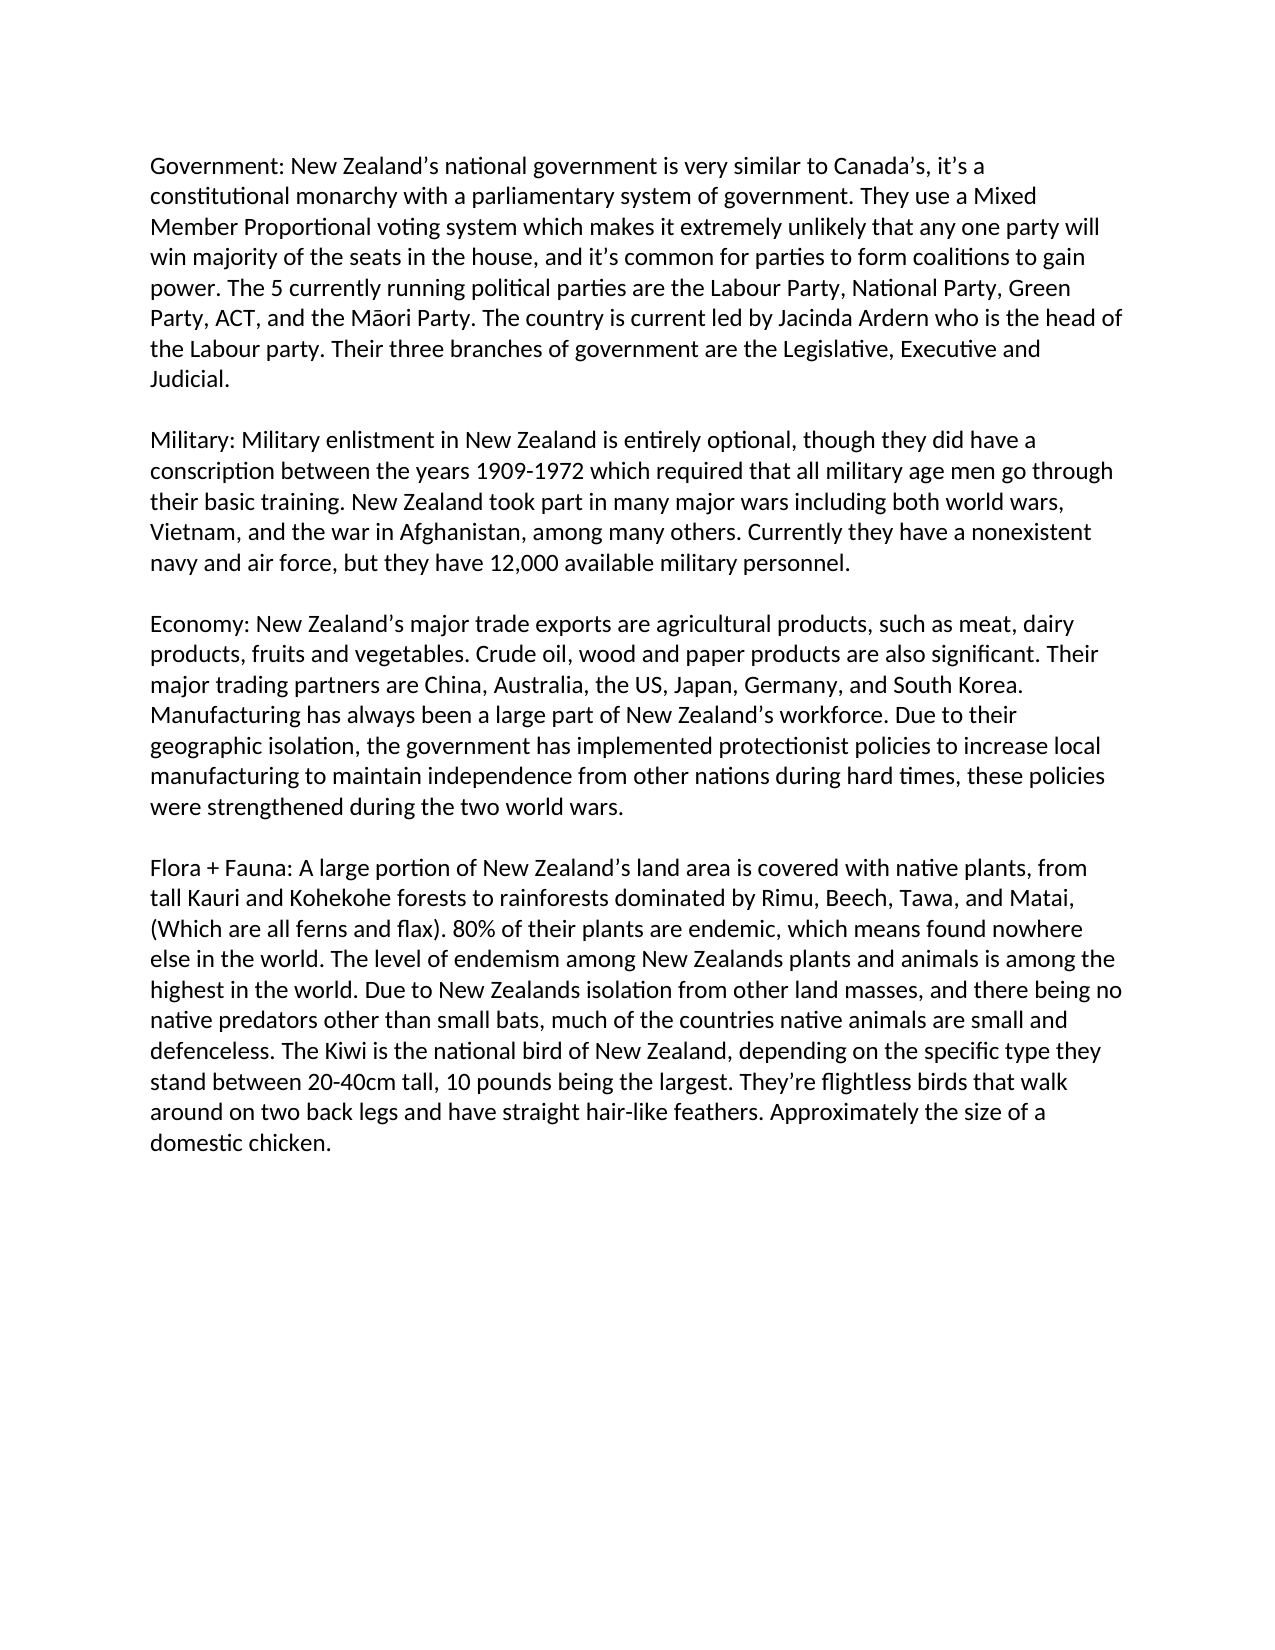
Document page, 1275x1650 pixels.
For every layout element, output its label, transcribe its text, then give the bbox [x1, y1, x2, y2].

text Military: Military enlistment in New Zealand is entirely optional, though they did have a conscription between the years 1909-1972 which required that all military age men go through their basic training. New Zealand took part in many major wars including both world wars, Vietnam, and the war in Afghanistan, among many others. Currently they have a nonexistent navy and air force, but they have 12,000 available military personnel. [150, 425, 1125, 577]
text Flora + Fauna: A large portion of New Zealand’s land area is covered with native plants, from tall Kauri and Kohekohe forests to rainforests dominated by Rimu, Beech, Tawa, and Matai, (Which are all ferns and flax). 80% of their plants are endemic, which means found nowhere else in the world. The level of endemism among New Zealands plants and animals is among the highest in the world. Due to New Zealands isolation from other land masses, and there being no native predators other than small bats, much of the countries native animals are small and defenceless. The Kiwi is the national bird of New Zealand, depending on the specific type they stand between 20-40cm tall, 10 pounds being the largest. They’re flightless birds that walk around on two back legs and have straight hair-like feathers. Approximately the size of a domestic chicken. [150, 852, 1125, 1157]
text Government: New Zealand’s national government is very similar to Canada’s, it’s a constitutional monarchy with a parliamentary system of government. They use a Mixed Member Proportional voting system which makes it extremely unlikely that any one party will win majority of the seats in the house, and it’s common for parties to form coalitions to gain power. The 5 currently running political parties are the Labour Party, National Party, Green Party, ACT, and the Māori Party. The country is current led by Jacinda Ardern who is the head of the Labour party. Their three branches of government are the Legislative, Executive and Judicial. [150, 150, 1125, 394]
text Economy: New Zealand’s major trade exports are agricultural products, such as meat, dairy products, fruits and vegetables. Crude oil, wood and paper products are also significant. Their major trading partners are China, Australia, the US, Japan, Germany, and South Korea. Manufacturing has always been a large part of New Zealand’s workforce. Due to their geographic isolation, the government has implemented protectionist policies to increase local manufacturing to maintain independence from other nations during hard times, these policies were strengthened during the two world wars. [150, 608, 1125, 821]
